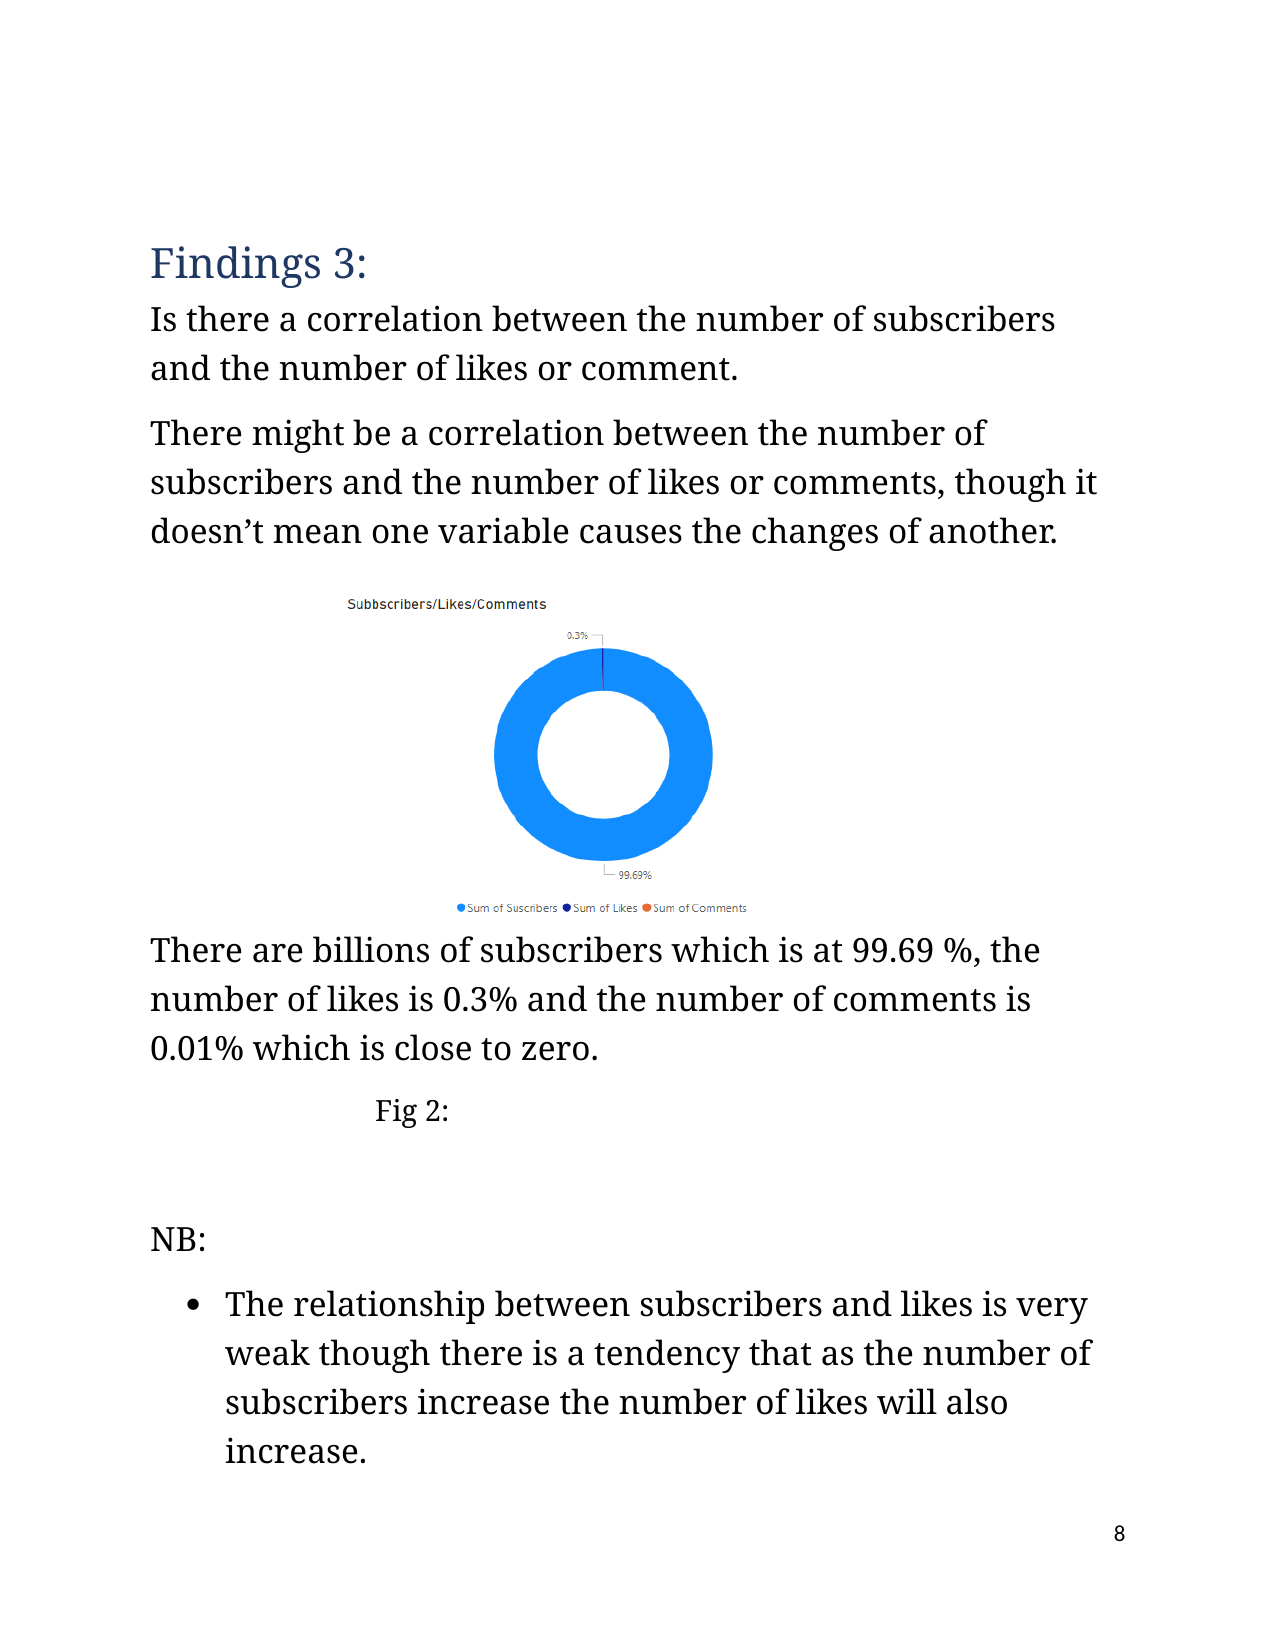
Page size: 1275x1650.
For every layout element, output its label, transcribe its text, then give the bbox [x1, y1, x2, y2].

text There might be a correlation between the number of subscribers and the number of likes or comments, though it doesn’t mean one variable causes the changes of another. There are billions of subscribers which is at 99.69 %, the number of likes is 0.3% and the number of comments is 0.01% which is close to zero. [150, 410, 1125, 1070]
picture [340, 590, 814, 927]
text Fig 2: [300, 1090, 1125, 1130]
list The relationship between subscribers and likes is very weak though there is a tendency that as the number of subscribers increase the number of likes will also increase. [187, 1281, 1125, 1473]
text Is there a correlation between the number of subscribers and the number of likes or comment. [150, 296, 1125, 390]
subtitle Findings 3: [150, 234, 1125, 291]
text NB: [150, 1216, 1125, 1261]
